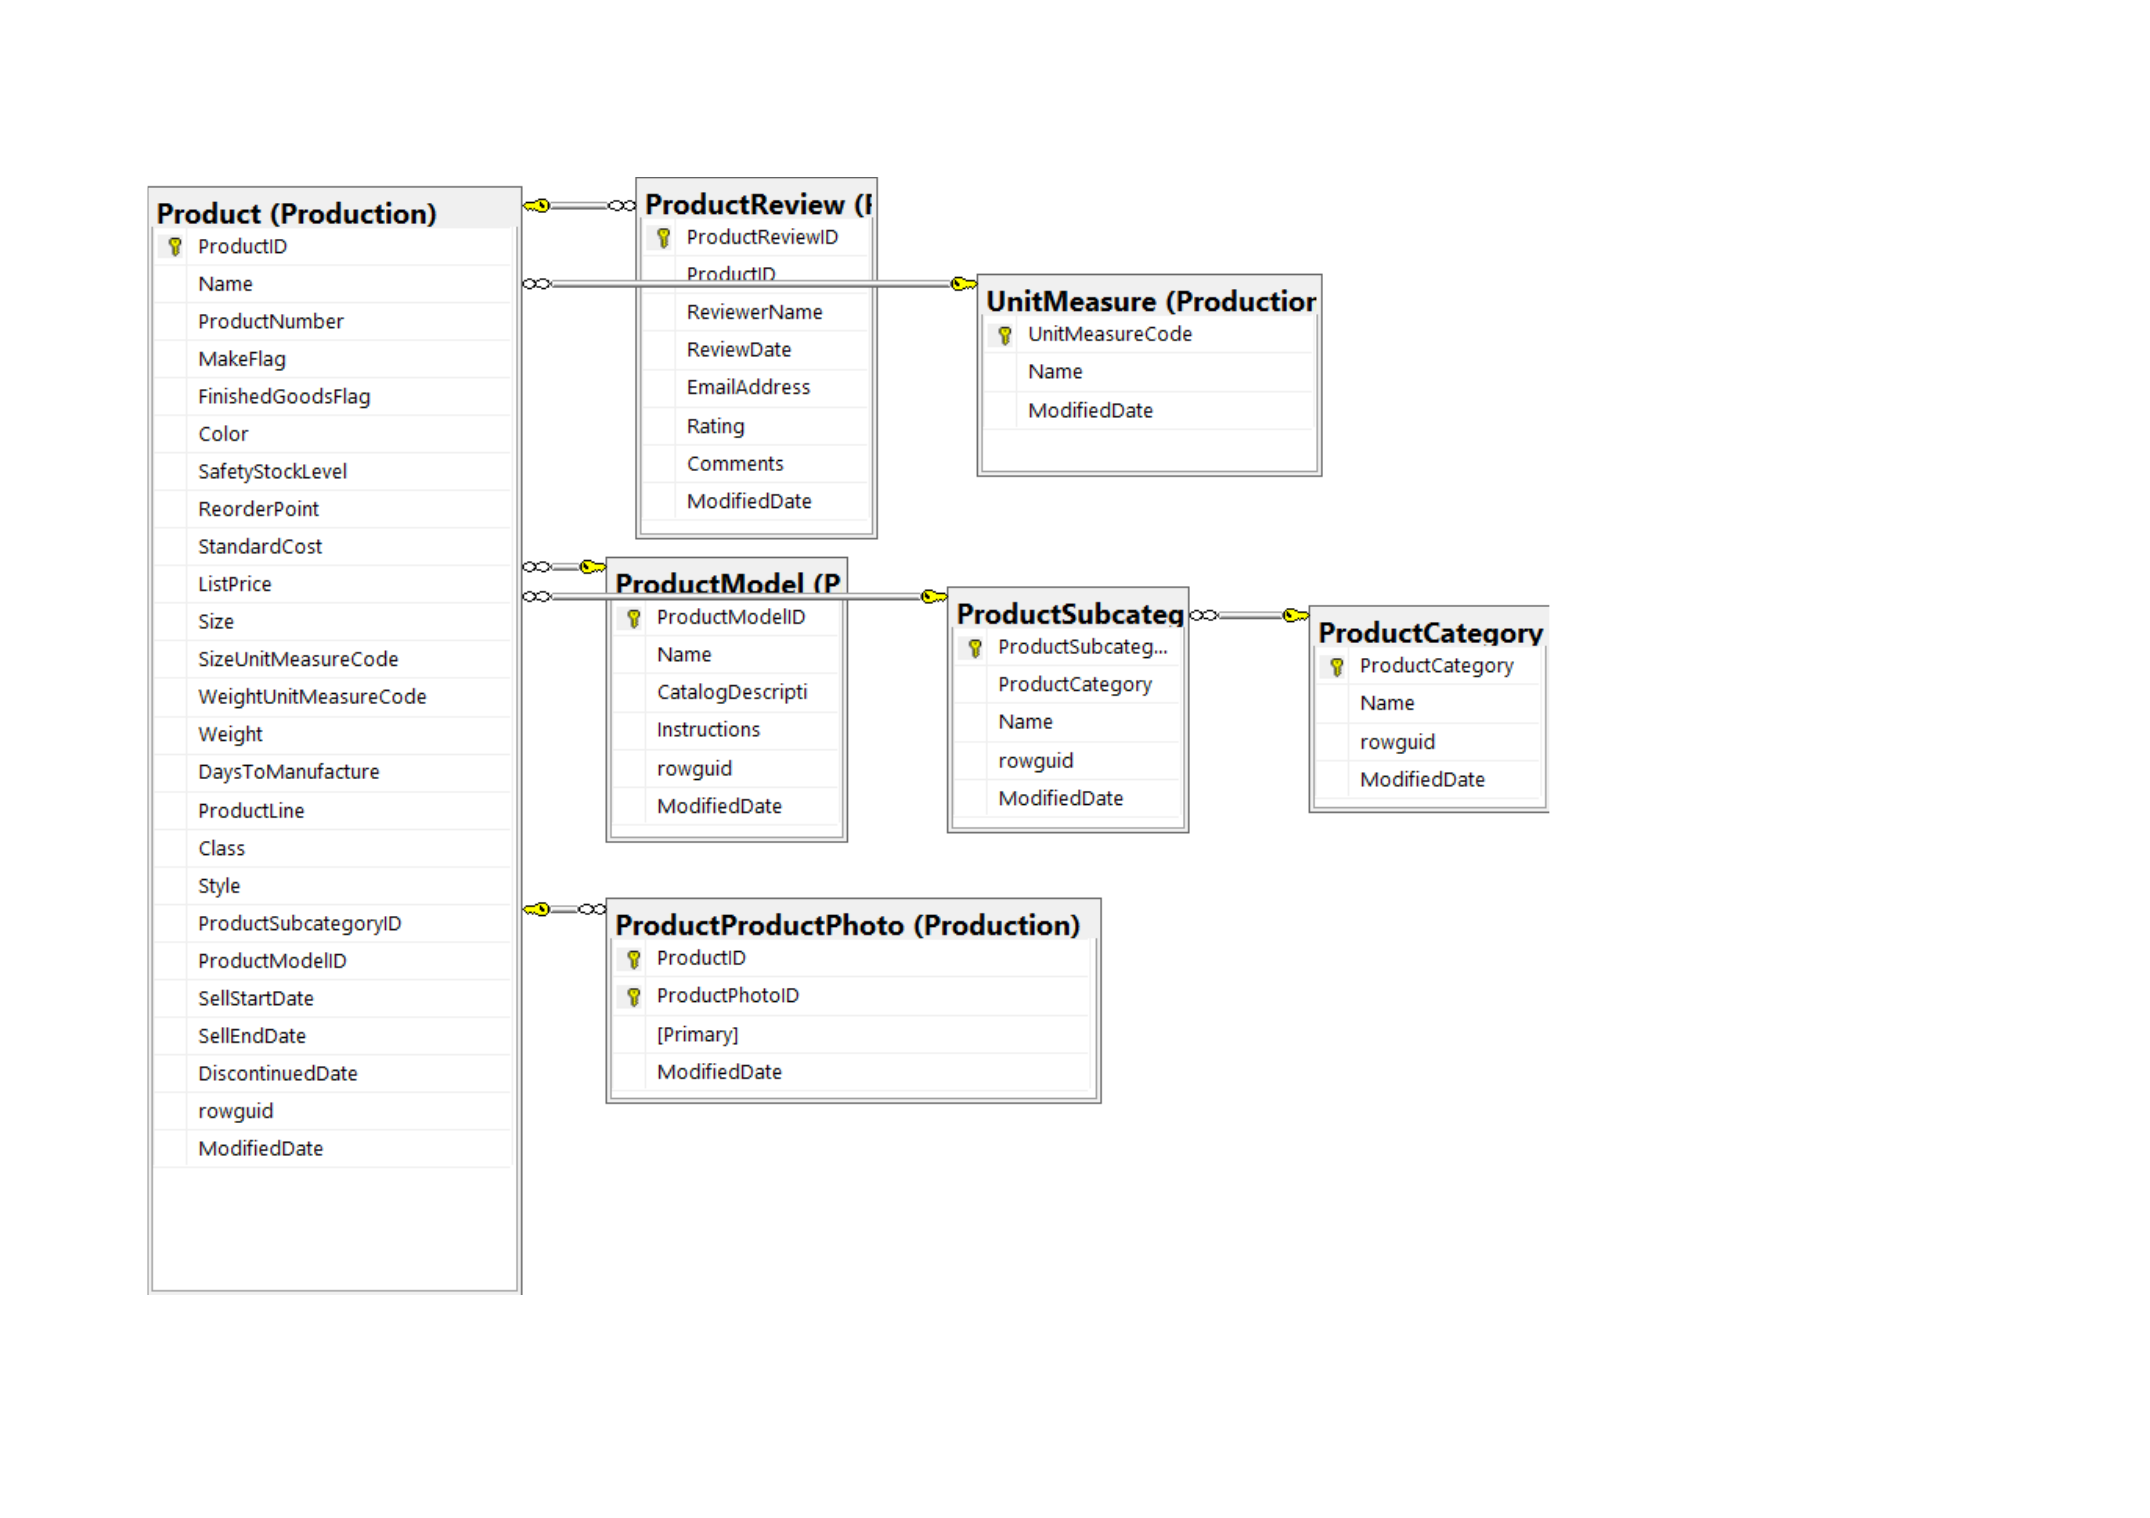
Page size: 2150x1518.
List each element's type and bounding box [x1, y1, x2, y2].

picture [147, 177, 1550, 1295]
